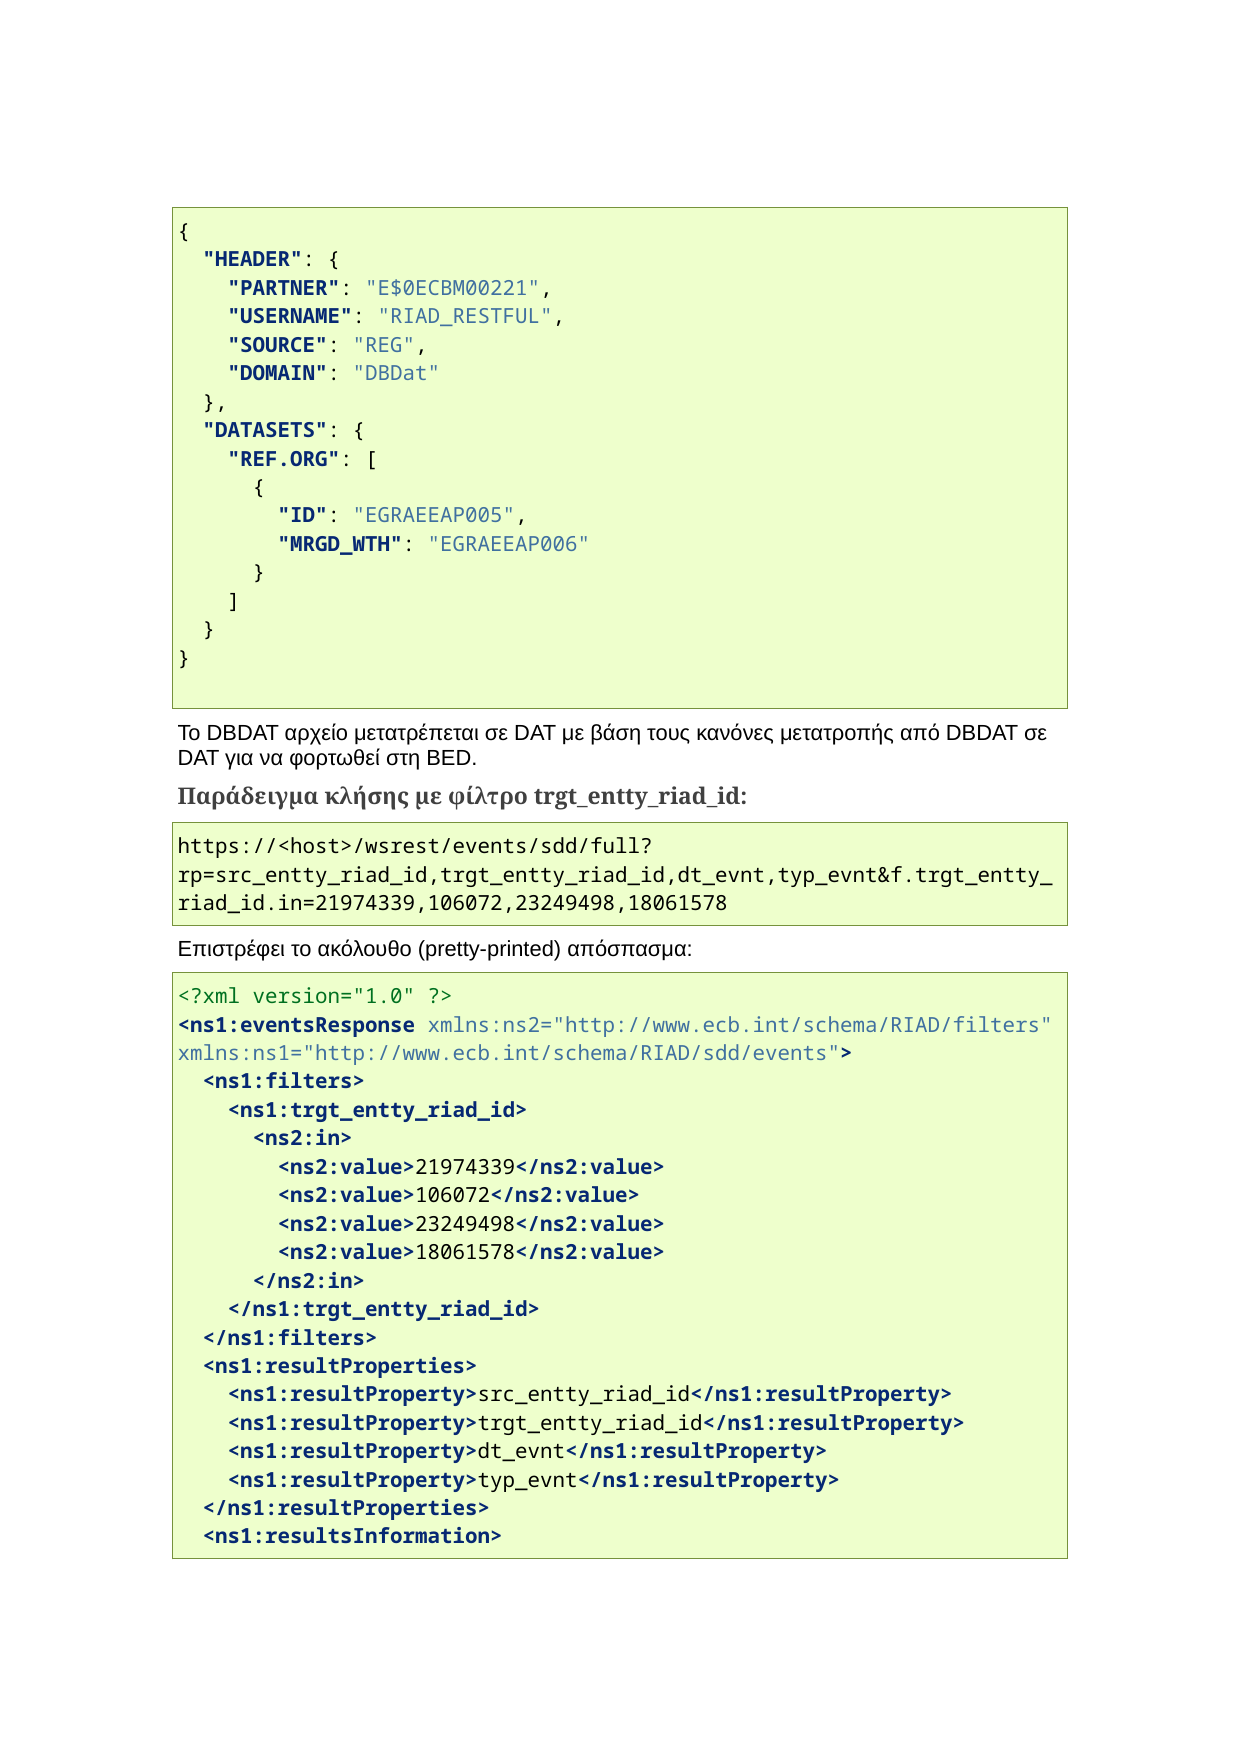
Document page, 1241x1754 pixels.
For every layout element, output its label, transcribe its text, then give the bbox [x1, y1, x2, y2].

text https://<host>/wsrest/events/sdd/full?rp=src_entty_riad_id,trgt_entty_riad_id,dt_evnt,typ_evnt&f.trgt_entty_riad_id.in=21974339,106072,23249498,18061578 [173, 823, 1067, 925]
text Επιστρέφει το ακόλουθο (pretty-printed) απόσπασμα: [177, 936, 1063, 962]
subtitle Παράδειγμα κλήσης με φίλτρο trgt_entty_riad_id: [177, 780, 1063, 811]
text Το DBDAT αρχείο μετατρέπεται σε DAT με βάση τους κανόνες μετατροπής από DBDAT σε DAT για να φορτωθεί στη BED. [177, 719, 1063, 770]
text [173, 973, 1067, 1558]
text { "HEADER": { "PARTNER": "E$0ECBM00221", "USERNAME": "RIAD_RESTFUL", "SOURCE": "REG", "DOMAIN": "DBDat" }, "DATASETS": { "REF.ORG": [ { "ID": "EGRAEEAP005", "MRGD_WTH": "EGRAEEAP006" } ] } } [173, 208, 1067, 708]
